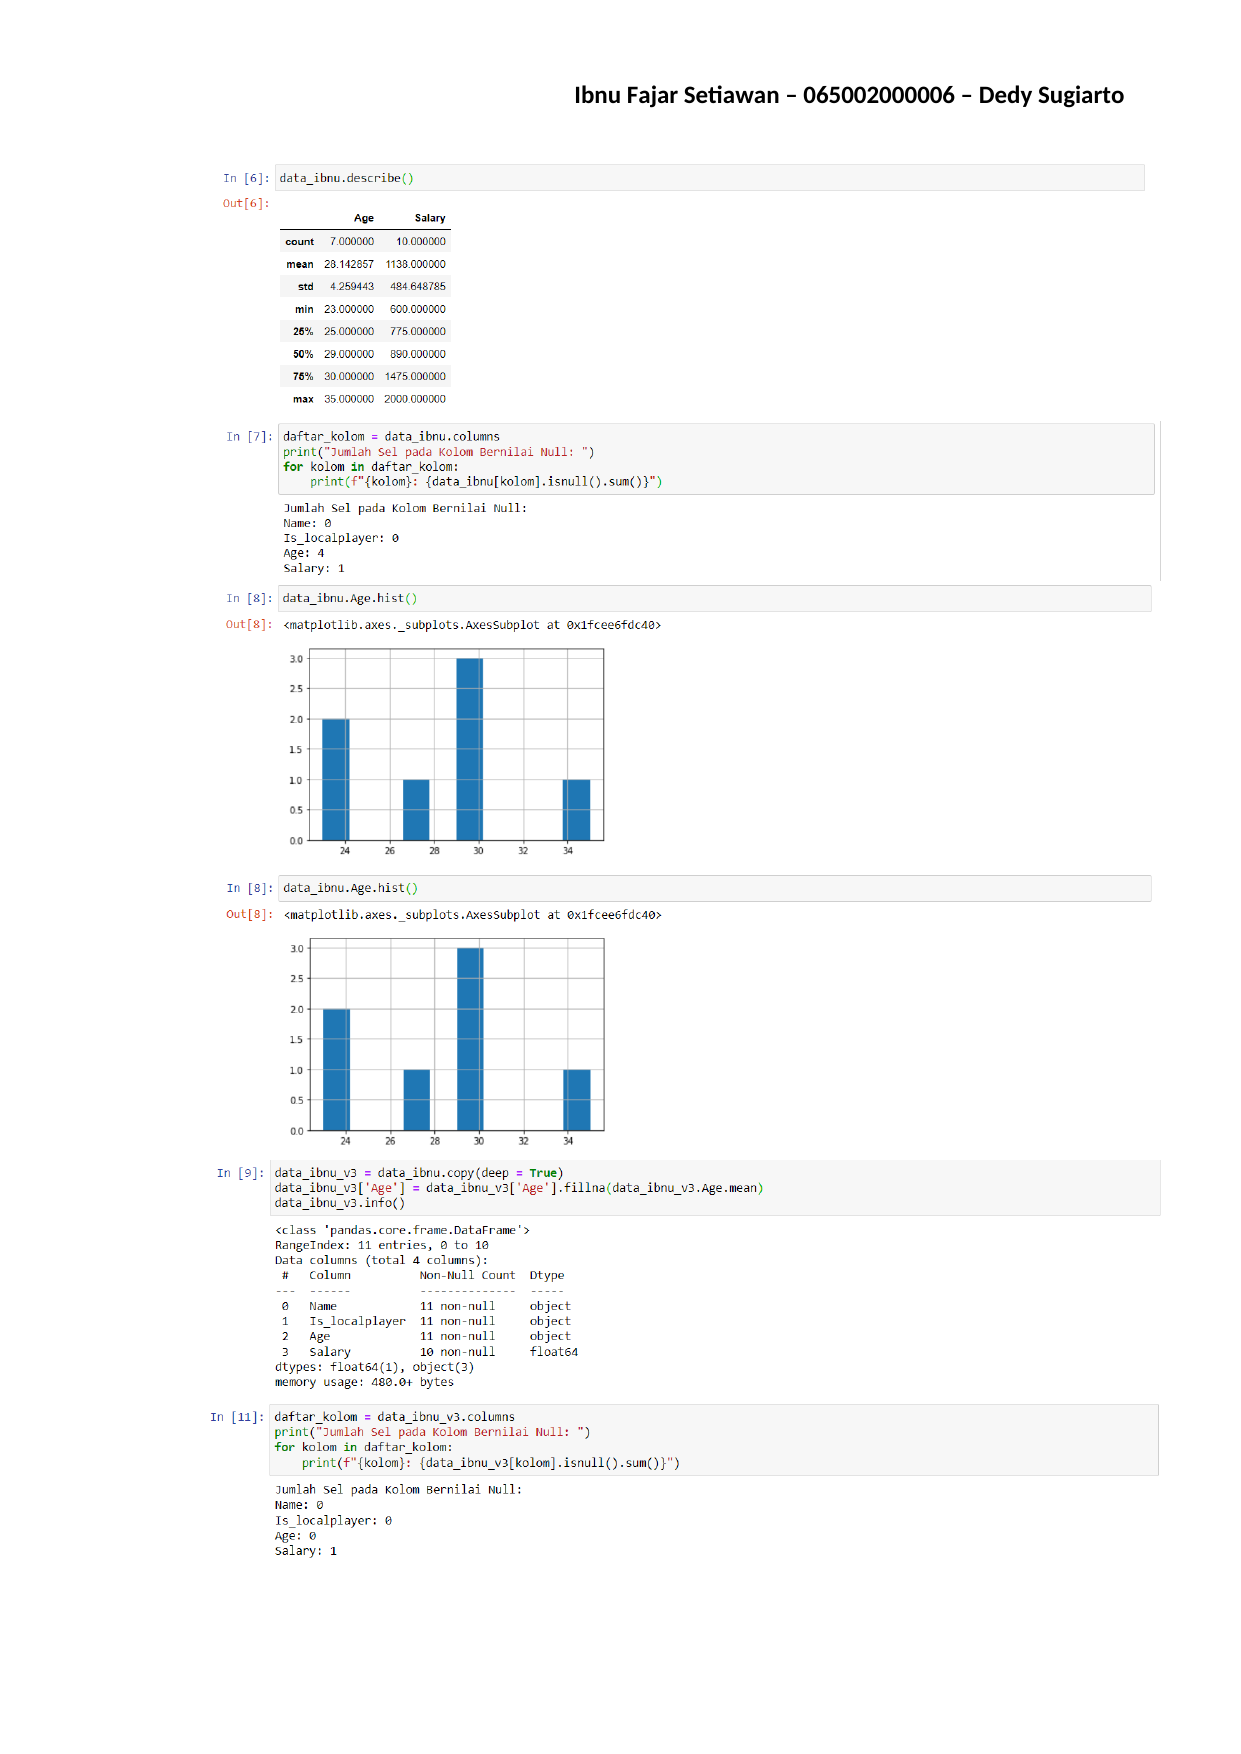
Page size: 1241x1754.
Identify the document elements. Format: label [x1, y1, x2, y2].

picture [187, 1399, 1163, 1568]
picture [187, 148, 1163, 417]
picture [187, 421, 1163, 581]
picture [187, 1160, 1163, 1395]
picture [187, 870, 1163, 1156]
picture [187, 585, 1163, 865]
